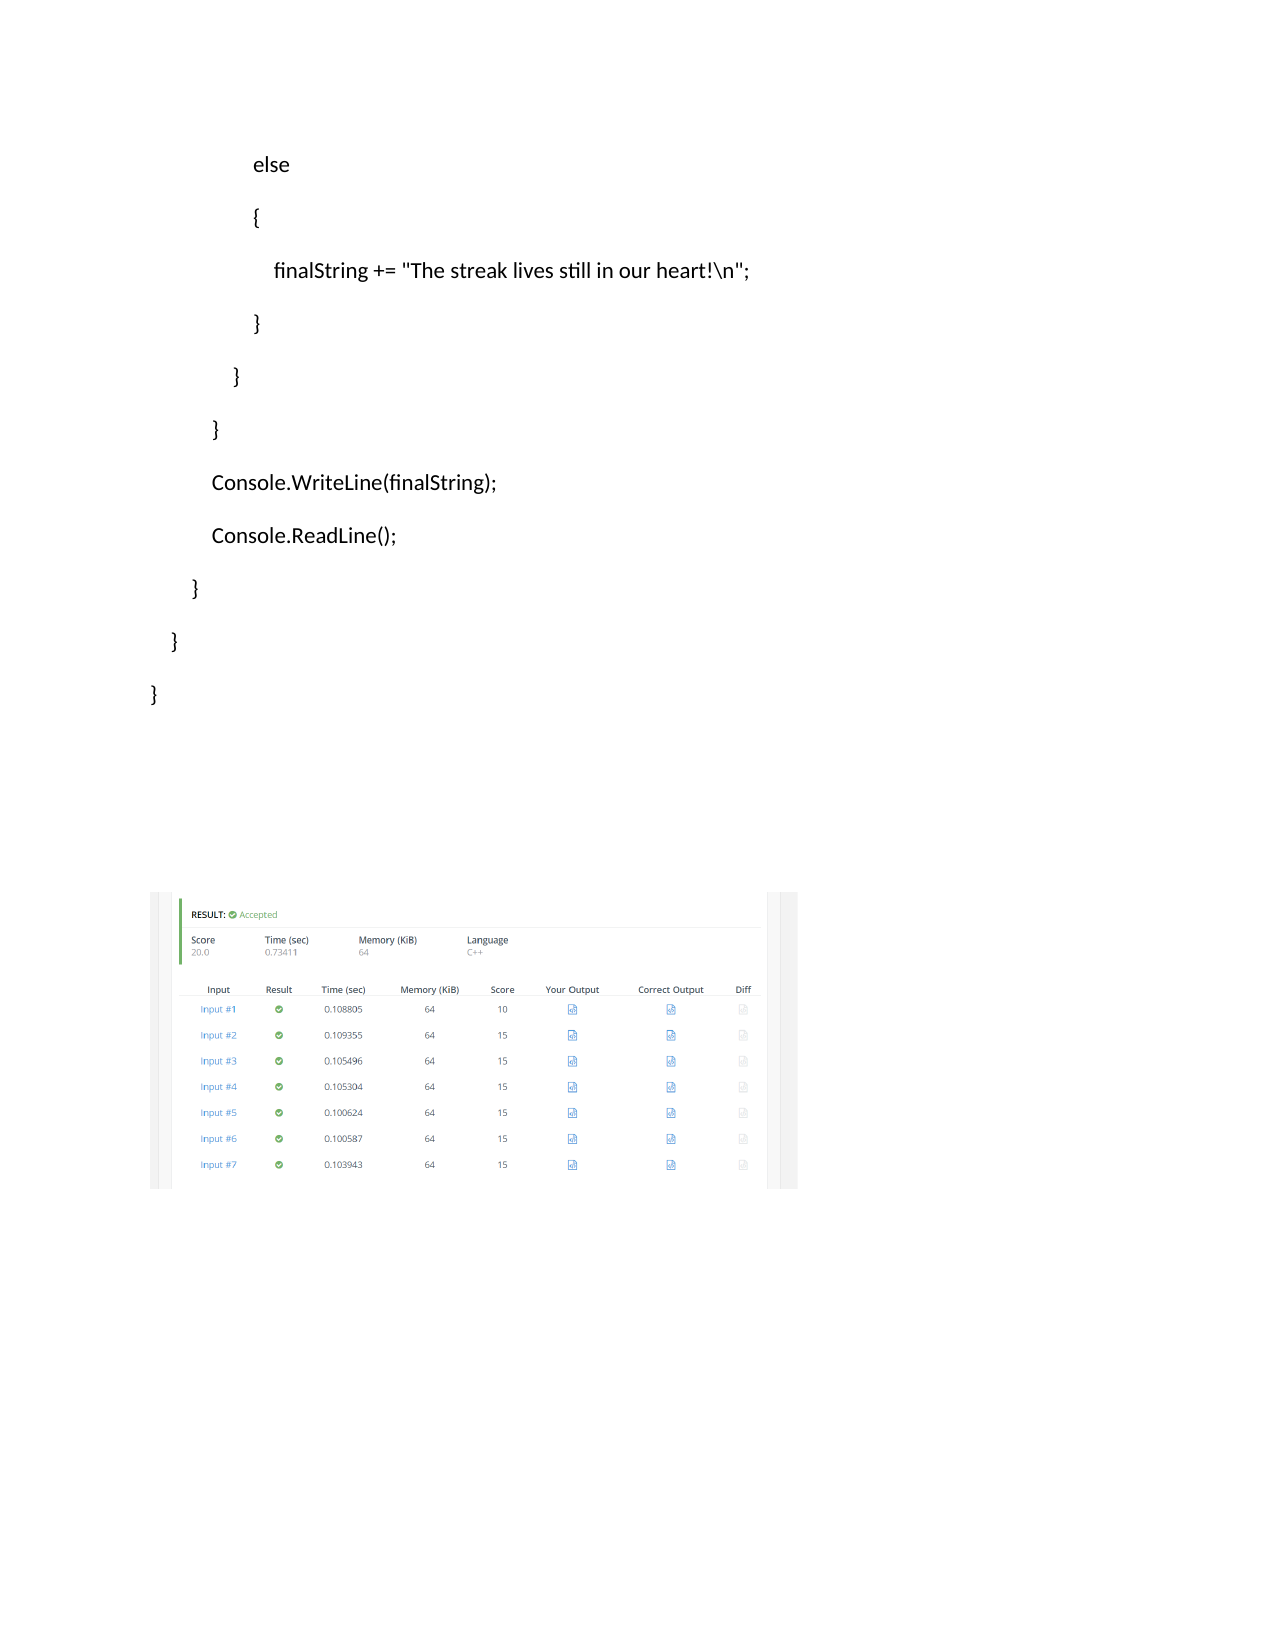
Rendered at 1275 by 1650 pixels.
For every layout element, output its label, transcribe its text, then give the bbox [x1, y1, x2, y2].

text } [150, 627, 1125, 655]
text else [150, 150, 1125, 178]
text } [150, 415, 1125, 443]
text } [150, 574, 1125, 602]
text Console.WriteLine(finalString); [150, 468, 1125, 496]
text } [150, 362, 1125, 390]
text } [150, 309, 1125, 337]
text } [150, 680, 1125, 708]
text Console.ReadLine(); [150, 521, 1125, 549]
picture [150, 892, 798, 1189]
text finalString += "The streak lives still in our heart!\n"; [150, 256, 1125, 284]
text { [150, 203, 1125, 231]
